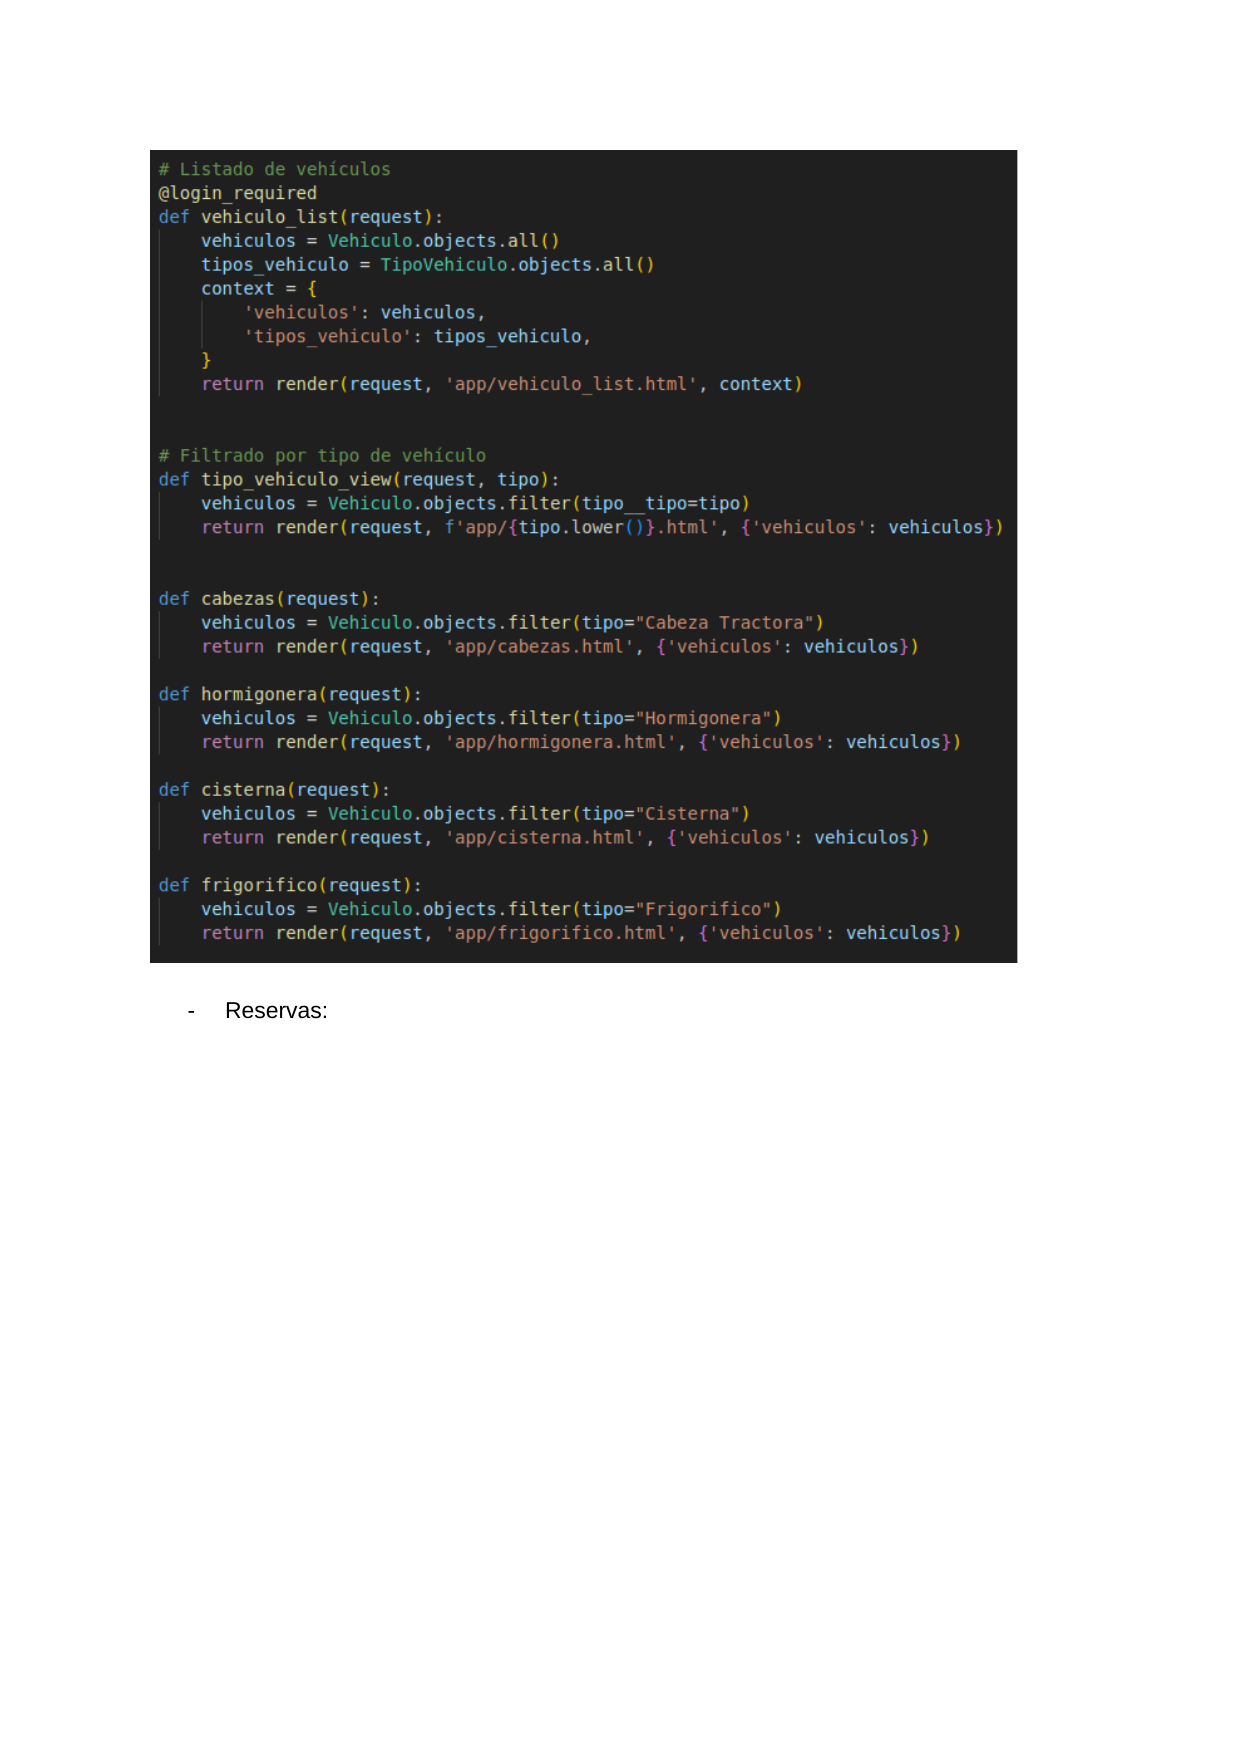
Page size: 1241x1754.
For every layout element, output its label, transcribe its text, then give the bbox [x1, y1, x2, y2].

picture [150, 150, 1018, 963]
list Reservas: [187, 997, 1090, 1023]
